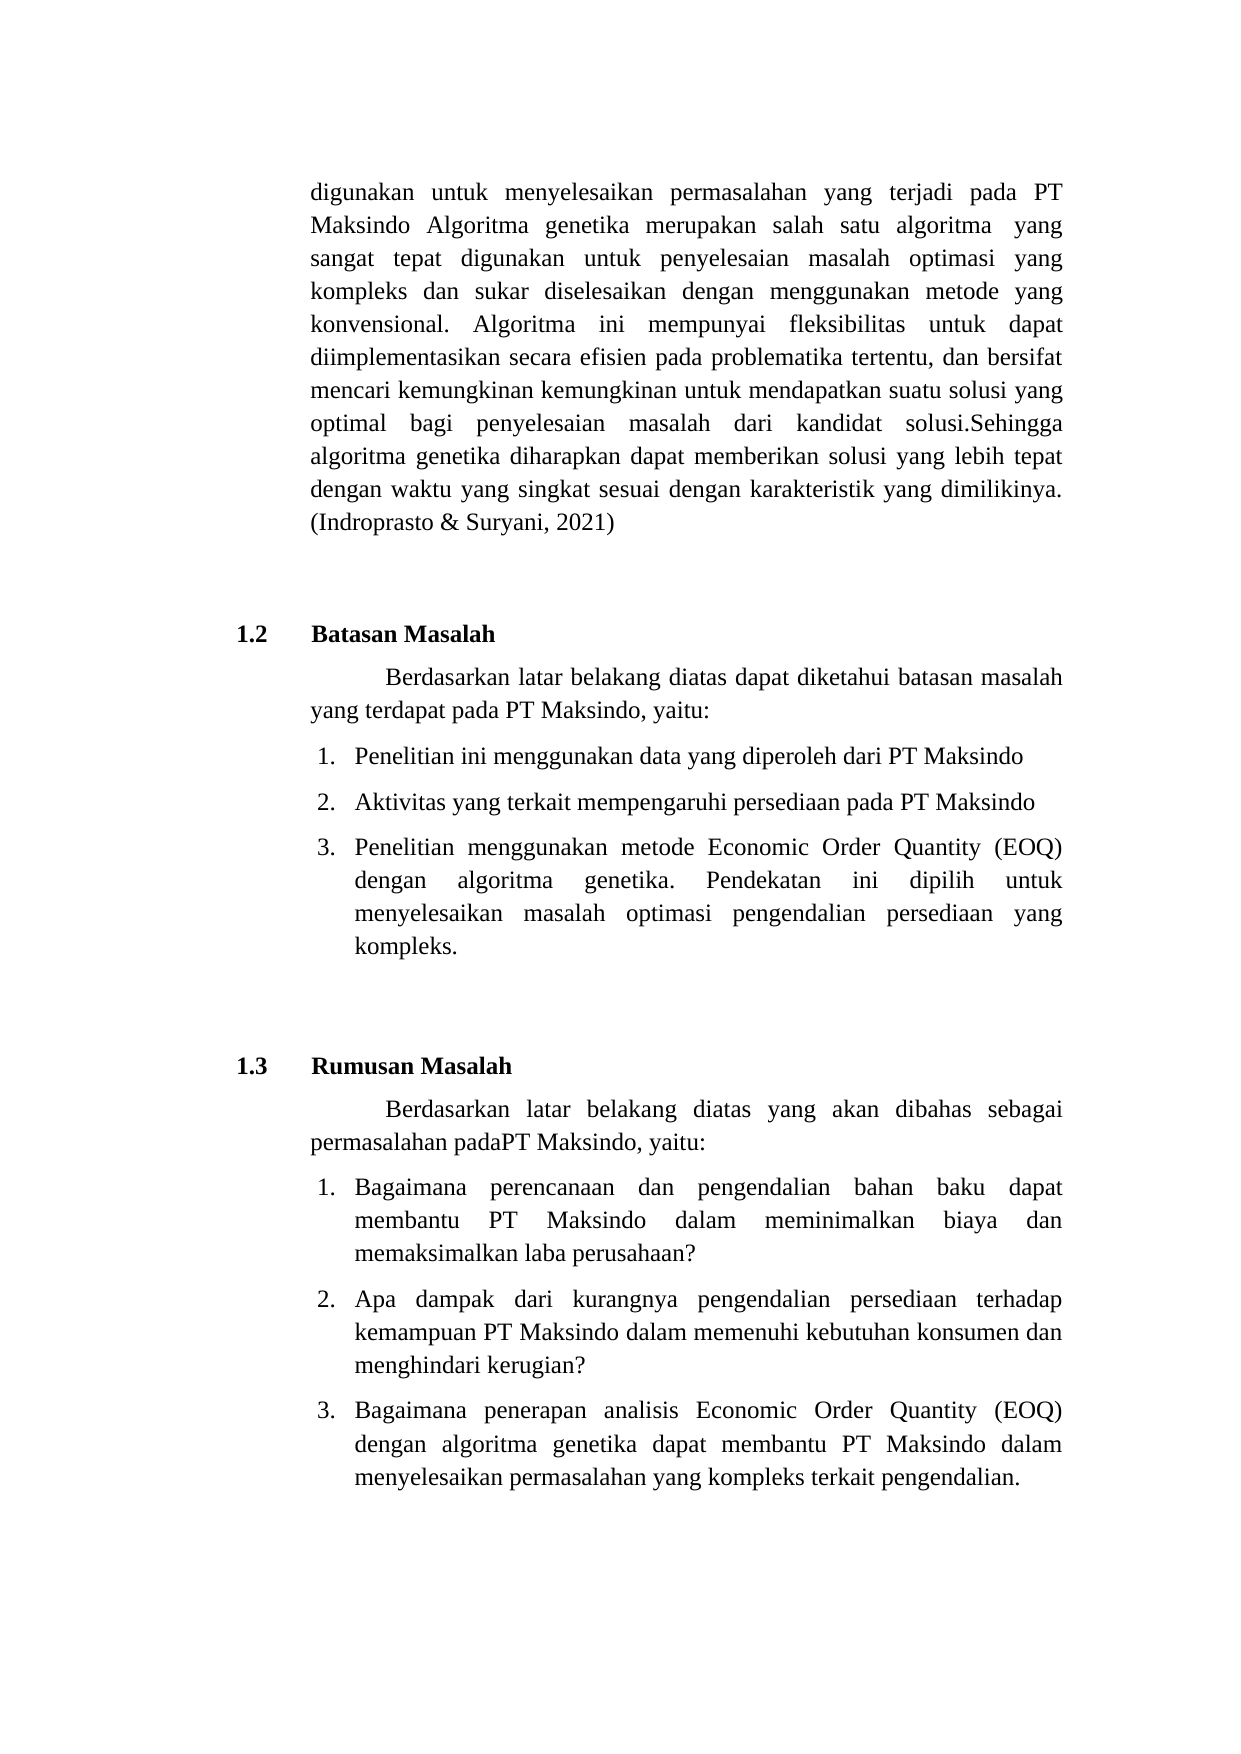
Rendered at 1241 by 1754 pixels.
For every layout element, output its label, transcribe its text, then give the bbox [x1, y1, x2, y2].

list Aktivitas yang terkait mempengaruhi persediaan pada PT Maksindo [317, 787, 1063, 815]
list Penelitian ini menggunakan data yang diperoleh dari PT Maksindo [317, 741, 1063, 770]
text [310, 177, 1063, 536]
subtitle Rumusan Masalah [236, 1051, 1063, 1079]
list Bagaimana perencanaan dan pengendalian bahan baku dapat membantu PT Maksindo dalam meminimalkan biaya dan memaksimalkan laba perusahaan? [317, 1172, 1063, 1267]
subtitle Batasan Masalah [236, 619, 1063, 648]
list Penelitian menggunakan metode Economic Order Quantity (EOQ) dengan algoritma genetika. Pendekatan ini dipilih untuk menyelesaikan masalah optimasi pengendalian persediaan yang kompleks. [317, 832, 1063, 960]
list Bagaimana penerapan analisis Economic Order Quantity (EOQ) dengan algoritma genetika dapat membantu PT Maksindo dalam menyelesaikan permasalahan yang kompleks terkait pengendalian. [317, 1396, 1063, 1490]
list Apa dampak dari kurangnya pengendalian persediaan terhadap kemampuan PT Maksindo dalam memenuhi kebutuhan konsumen dan menghindari kerugian? [317, 1284, 1063, 1379]
text Berdasarkan latar belakang diatas yang akan dibahas sebagai permasalahan padaPT Maksindo, yaitu: [310, 1094, 1063, 1156]
text Berdasarkan latar belakang diatas dapat diketahui batasan masalah yang terdapat pada PT Maksindo, yaitu: [310, 662, 1063, 724]
